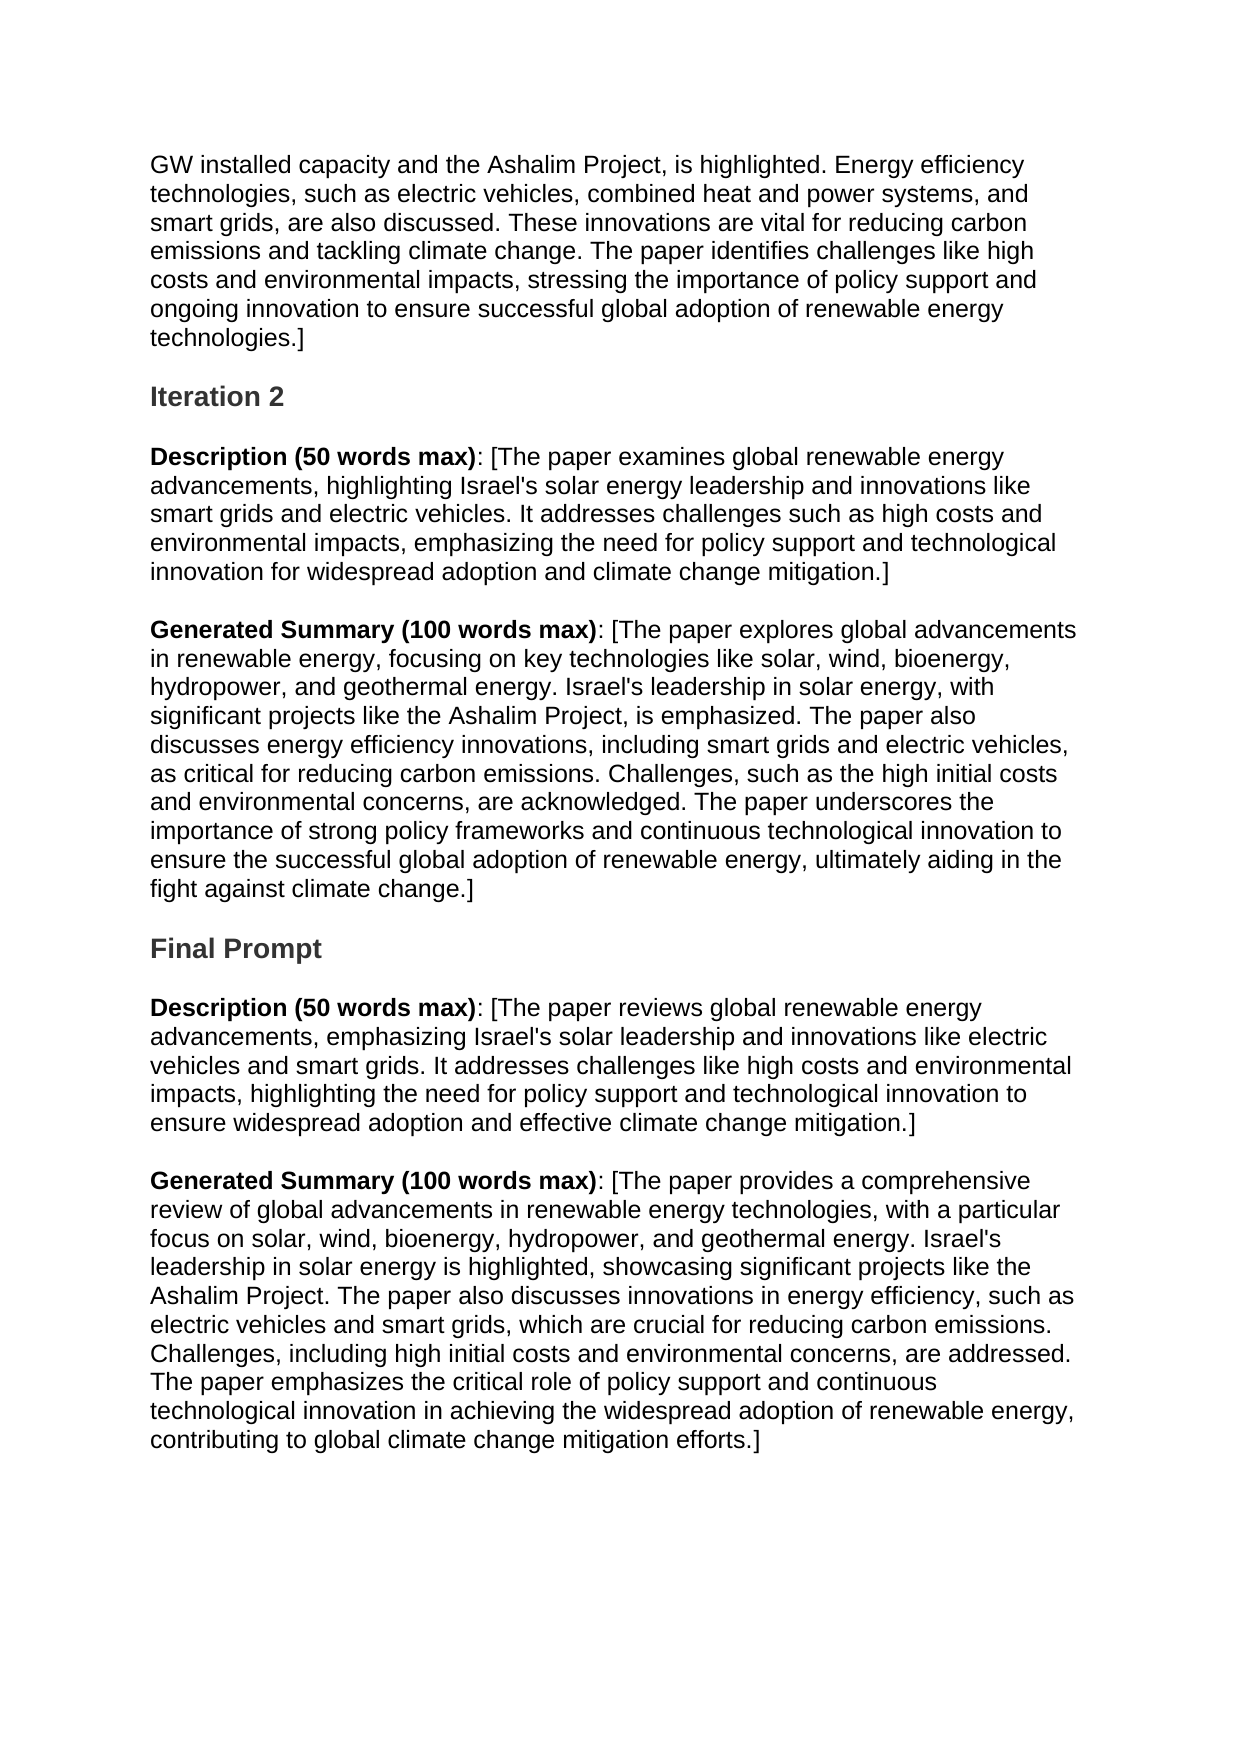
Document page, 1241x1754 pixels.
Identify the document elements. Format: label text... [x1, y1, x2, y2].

subtitle Final Prompt [150, 932, 1090, 964]
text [150, 150, 1090, 351]
subtitle Iteration 2 [150, 380, 1090, 413]
text Generated Summary (100 words max): [The paper explores global advancements in renewable energy, focusing on key technologies like solar, wind, bioenergy, hydropower, and geothermal energy. Israel's leadership in solar energy, with significant projects like the Ashalim Project, is emphasized. The paper also discusses energy efficiency innovations, including smart grids and electric vehicles, as critical for reducing carbon emissions. Challenges, such as the high initial costs and environmental concerns, are acknowledged. The paper underscores the importance of strong policy frameworks and continuous technological innovation to ensure the successful global adoption of renewable energy, ultimately aiding in the fight against climate change.] [150, 615, 1090, 902]
text Description (50 words max): [The paper reviews global renewable energy advancements, emphasizing Israel's solar leadership and innovations like electric vehicles and smart grids. It addresses challenges like high costs and environmental impacts, highlighting the need for policy support and technological innovation to ensure widespread adoption and effective climate change mitigation.] [150, 993, 1090, 1137]
text Generated Summary (100 words max): [The paper provides a comprehensive review of global advancements in renewable energy technologies, with a particular focus on solar, wind, bioenergy, hydropower, and geothermal energy. Israel's leadership in solar energy is highlighted, showcasing significant projects like the Ashalim Project. The paper also discusses innovations in energy efficiency, such as electric vehicles and smart grids, which are crucial for reducing carbon emissions. Challenges, including high initial costs and environmental concerns, are addressed. The paper emphasizes the critical role of policy support and continuous technological innovation in achieving the widespread adoption of renewable energy, contributing to global climate change mitigation efforts.] [150, 1166, 1090, 1453]
text Description (50 words max): [The paper examines global renewable energy advancements, highlighting Israel's solar energy leadership and innovations like smart grids and electric vehicles. It addresses challenges such as high costs and environmental impacts, emphasizing the need for policy support and technological innovation for widespread adoption and climate change mitigation.] [150, 442, 1090, 586]
